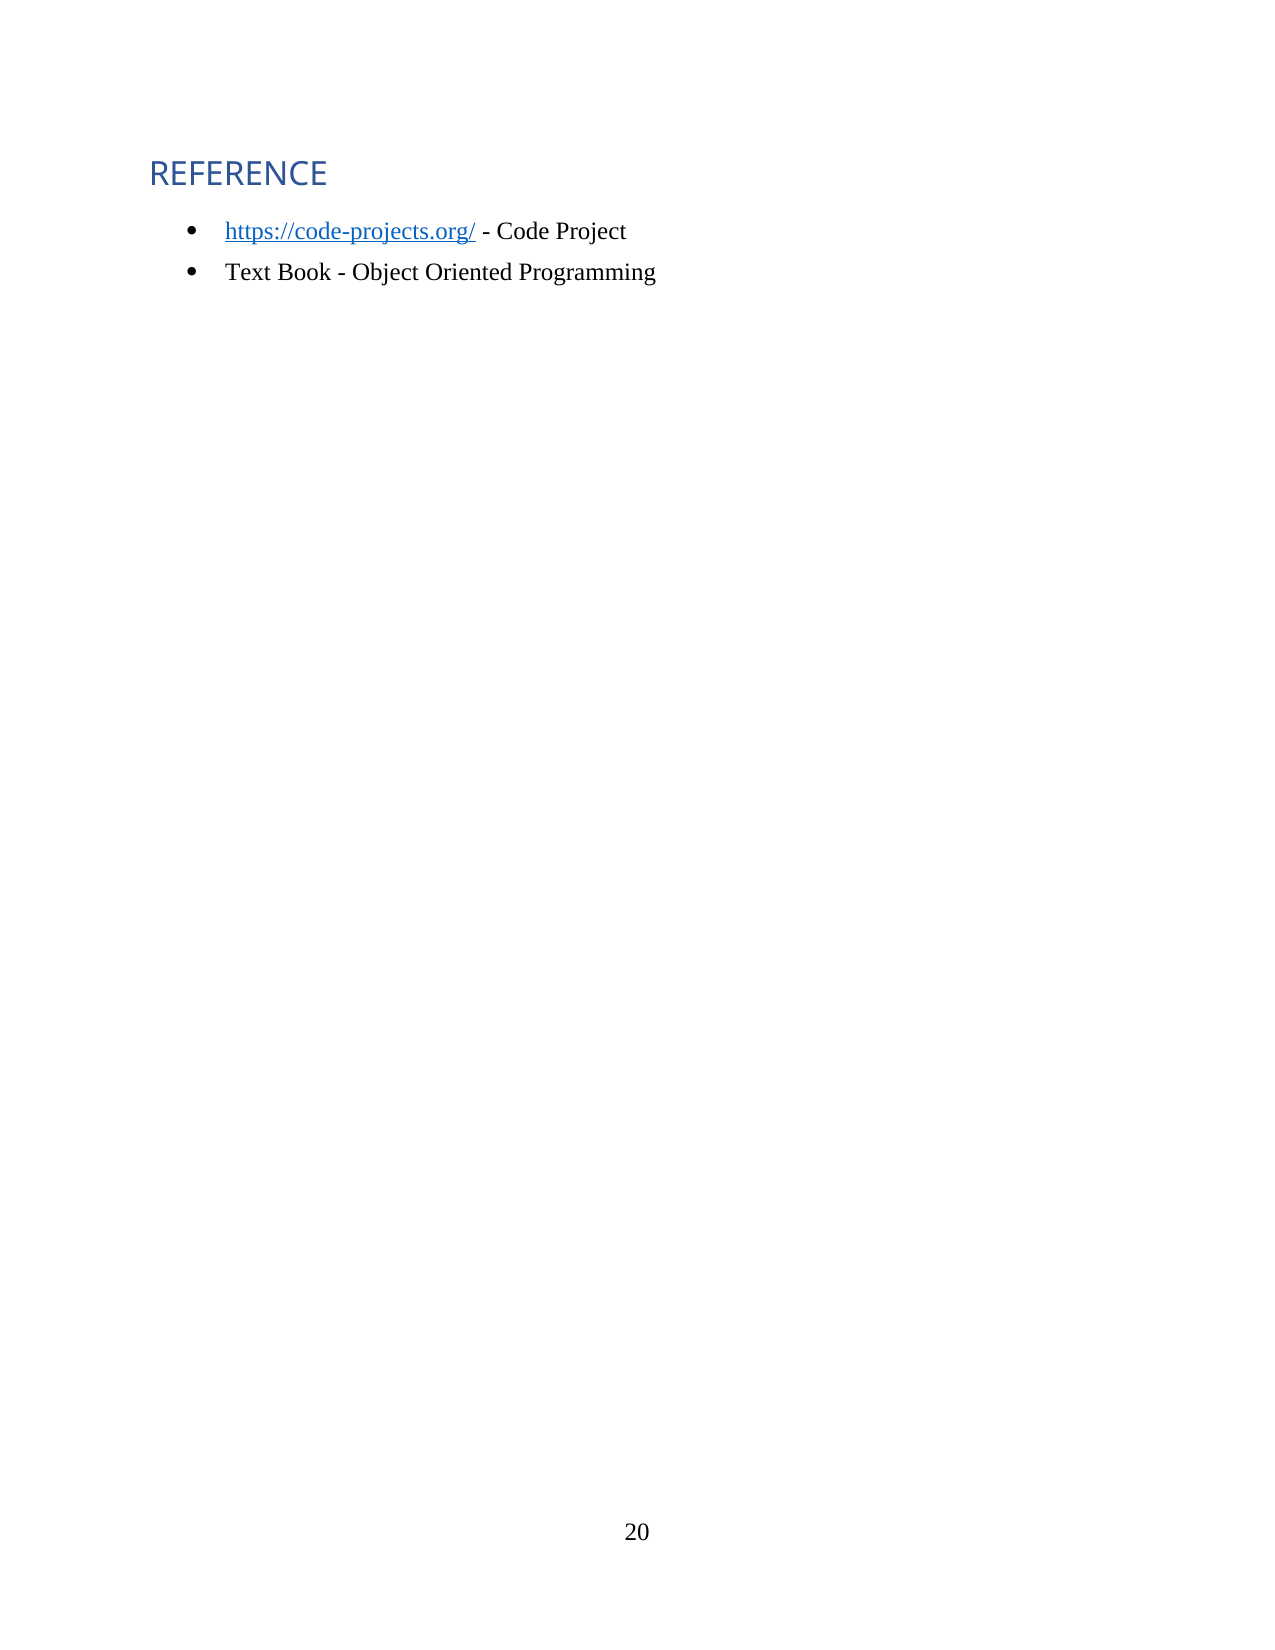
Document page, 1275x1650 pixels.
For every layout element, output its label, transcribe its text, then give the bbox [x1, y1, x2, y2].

list https://code-projects.org/ - Code Project [187, 216, 1125, 244]
subtitle REFERENCE [148, 150, 1125, 195]
list Text Book - Object Oriented Programming [187, 257, 1125, 286]
